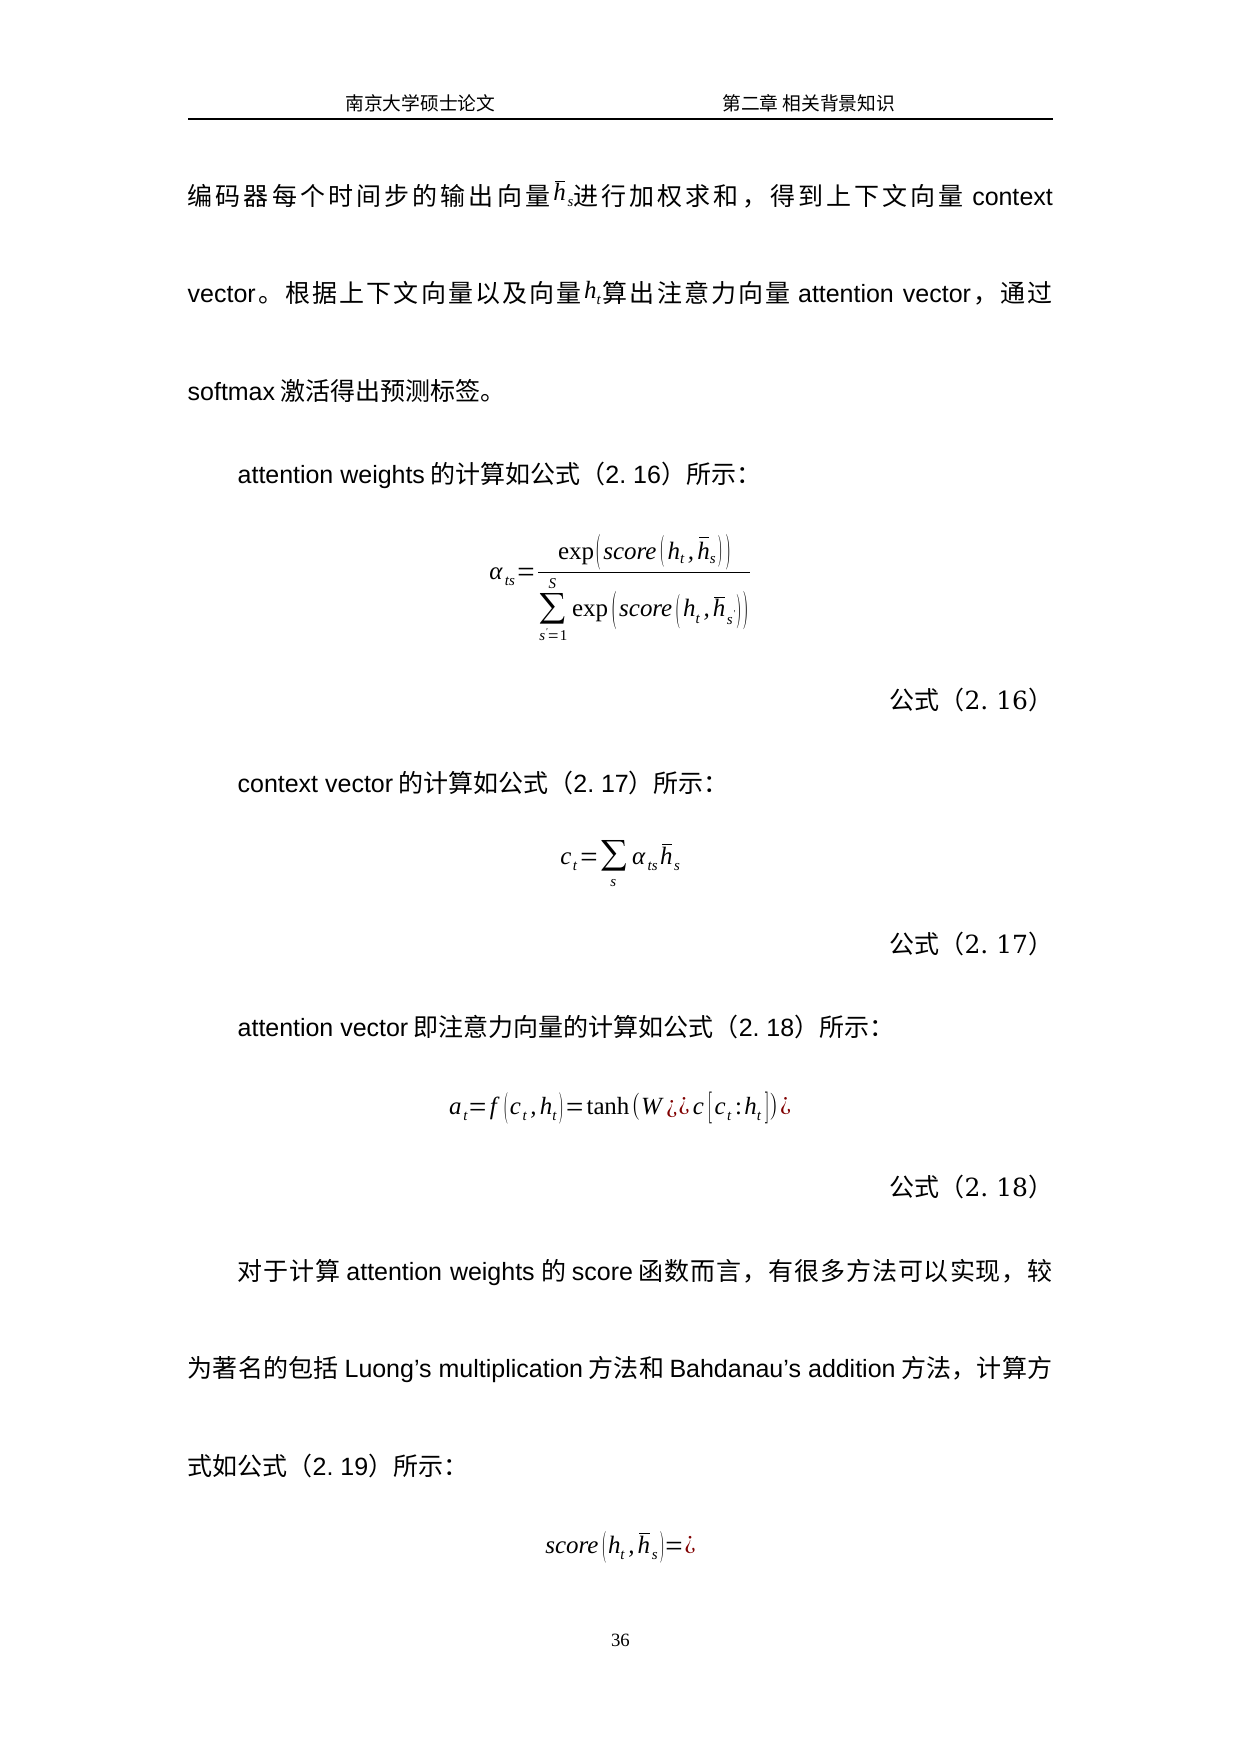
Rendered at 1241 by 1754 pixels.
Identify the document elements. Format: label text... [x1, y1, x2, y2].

text 对于计算attention weights的score函数而言，有很多方法可以实现，较为著名的包括Luong’s multiplication方法和Bahdanau’s addition方法，计算方式如公式（2. 19）所示： [187, 1237, 1053, 1497]
text context vector的计算如公式（2. 17）所示： [187, 749, 1053, 814]
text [187, 162, 1053, 422]
text 公式（2. 16） [187, 666, 1053, 731]
text 公式（2. 17） [187, 910, 1053, 975]
text attention vector即注意力向量的计算如公式（2. 18）所示： [187, 993, 1053, 1058]
text 公式（2. 18） [187, 1153, 1053, 1218]
text attention weights的计算如公式（2. 16）所示： [187, 440, 1053, 505]
